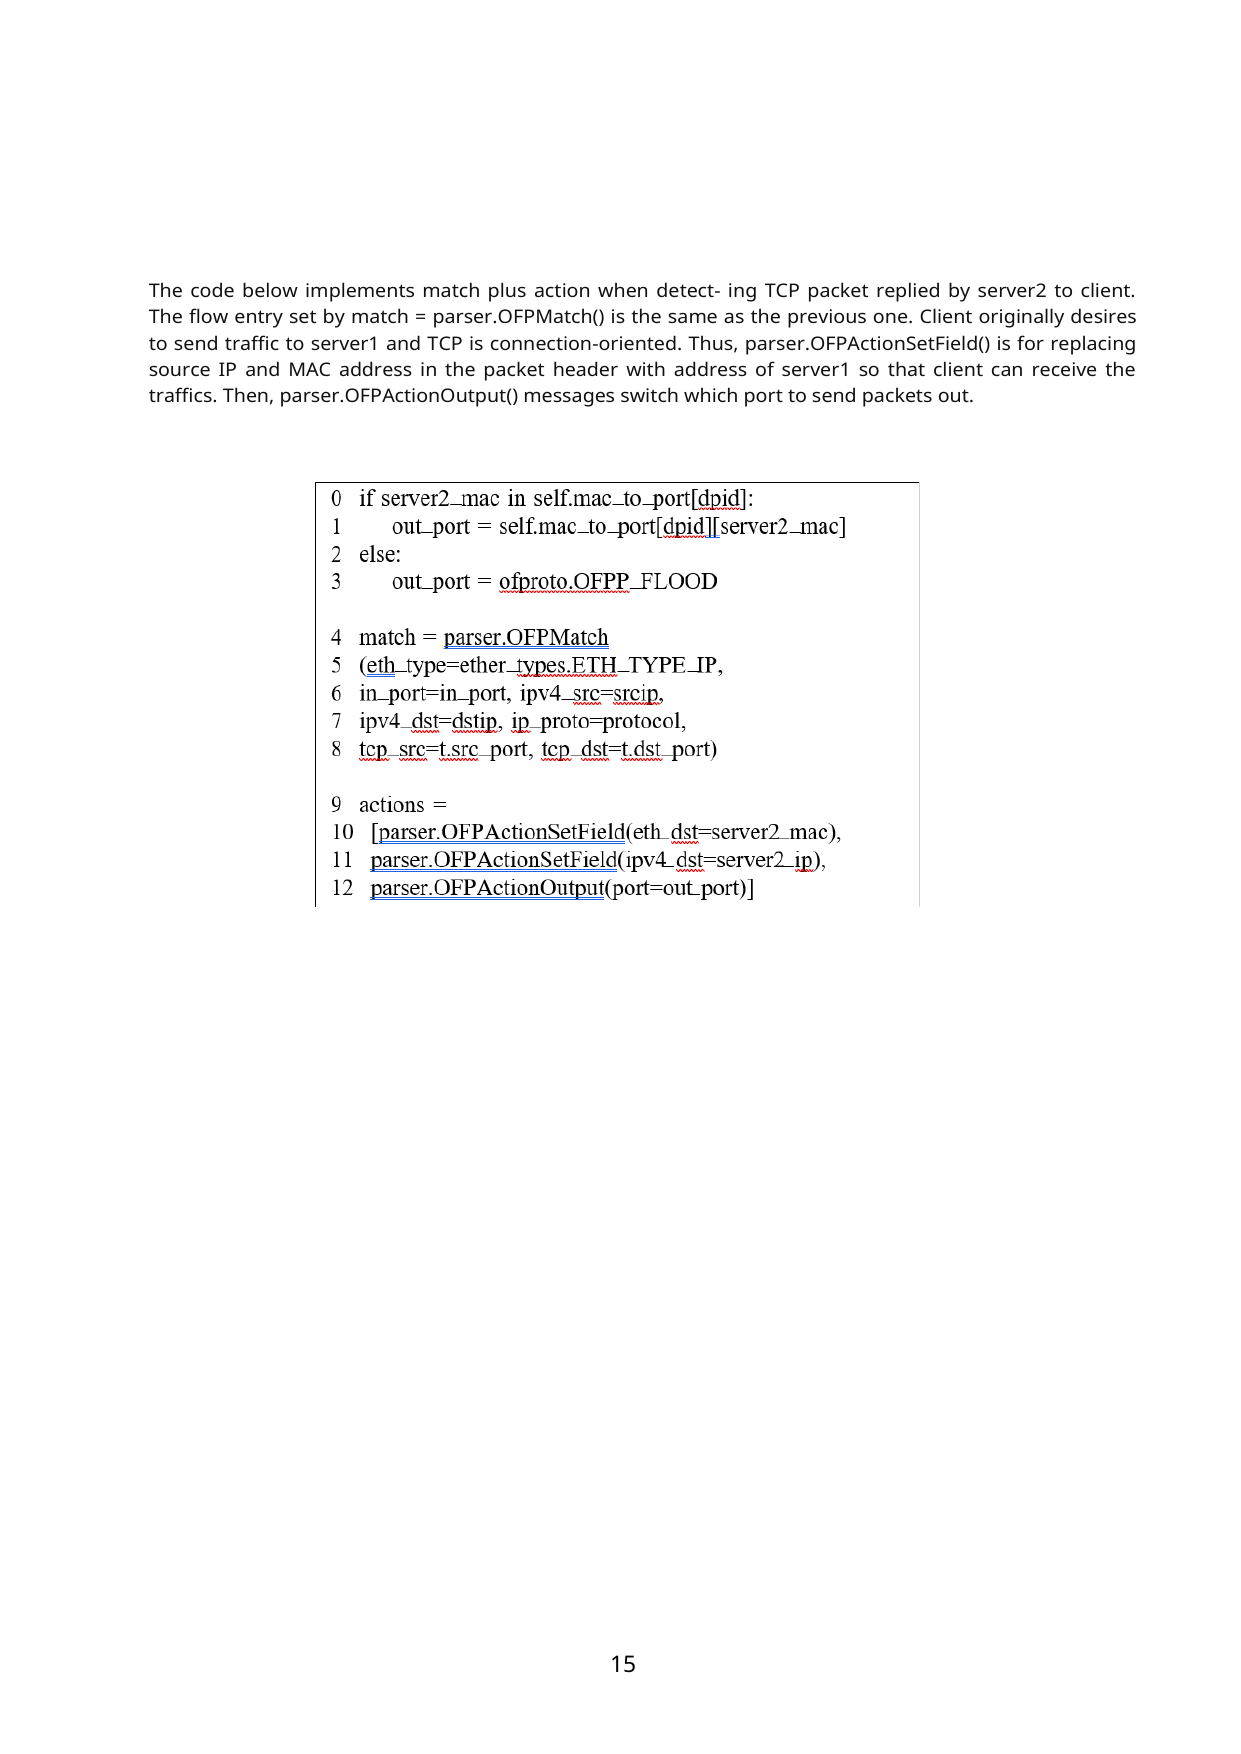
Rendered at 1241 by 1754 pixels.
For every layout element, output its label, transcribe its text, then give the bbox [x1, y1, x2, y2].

picture [312, 480, 920, 907]
text The code below implements match plus action when detect- ing TCP packet replied by server2 to client. The flow entry set by match = parser.OFPMatch() is the same as the previous one. Client originally desires to send traffic to server1 and TCP is connection-oriented. Thus, parser.OFPActionSetField() is for replacing source IP and MAC address in the packet header with address of server1 so that client can receive the traffics. Then, parser.OFPActionOutput() messages switch which port to send packets out. [148, 277, 1138, 408]
